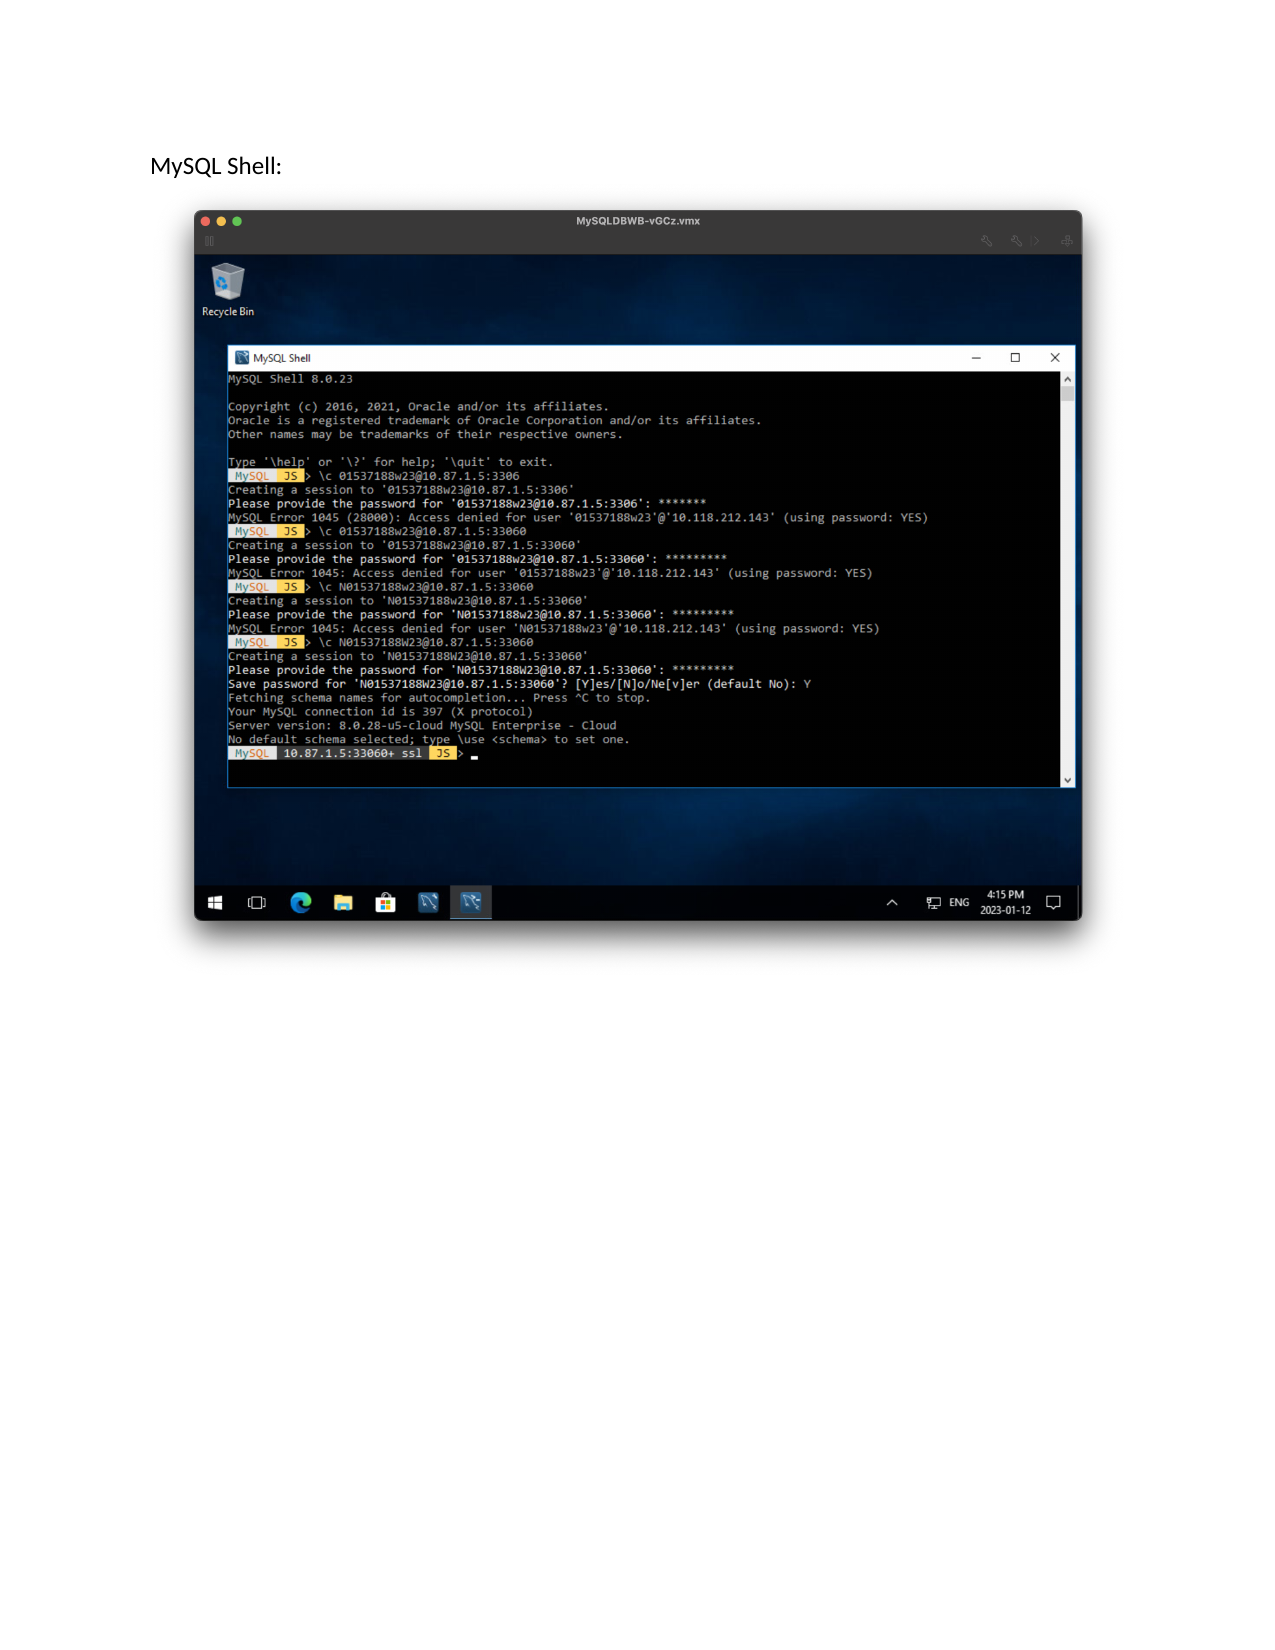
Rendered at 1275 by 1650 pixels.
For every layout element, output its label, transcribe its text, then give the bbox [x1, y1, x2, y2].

text MySQL Shell: [150, 150, 1125, 180]
picture [150, 180, 1125, 979]
